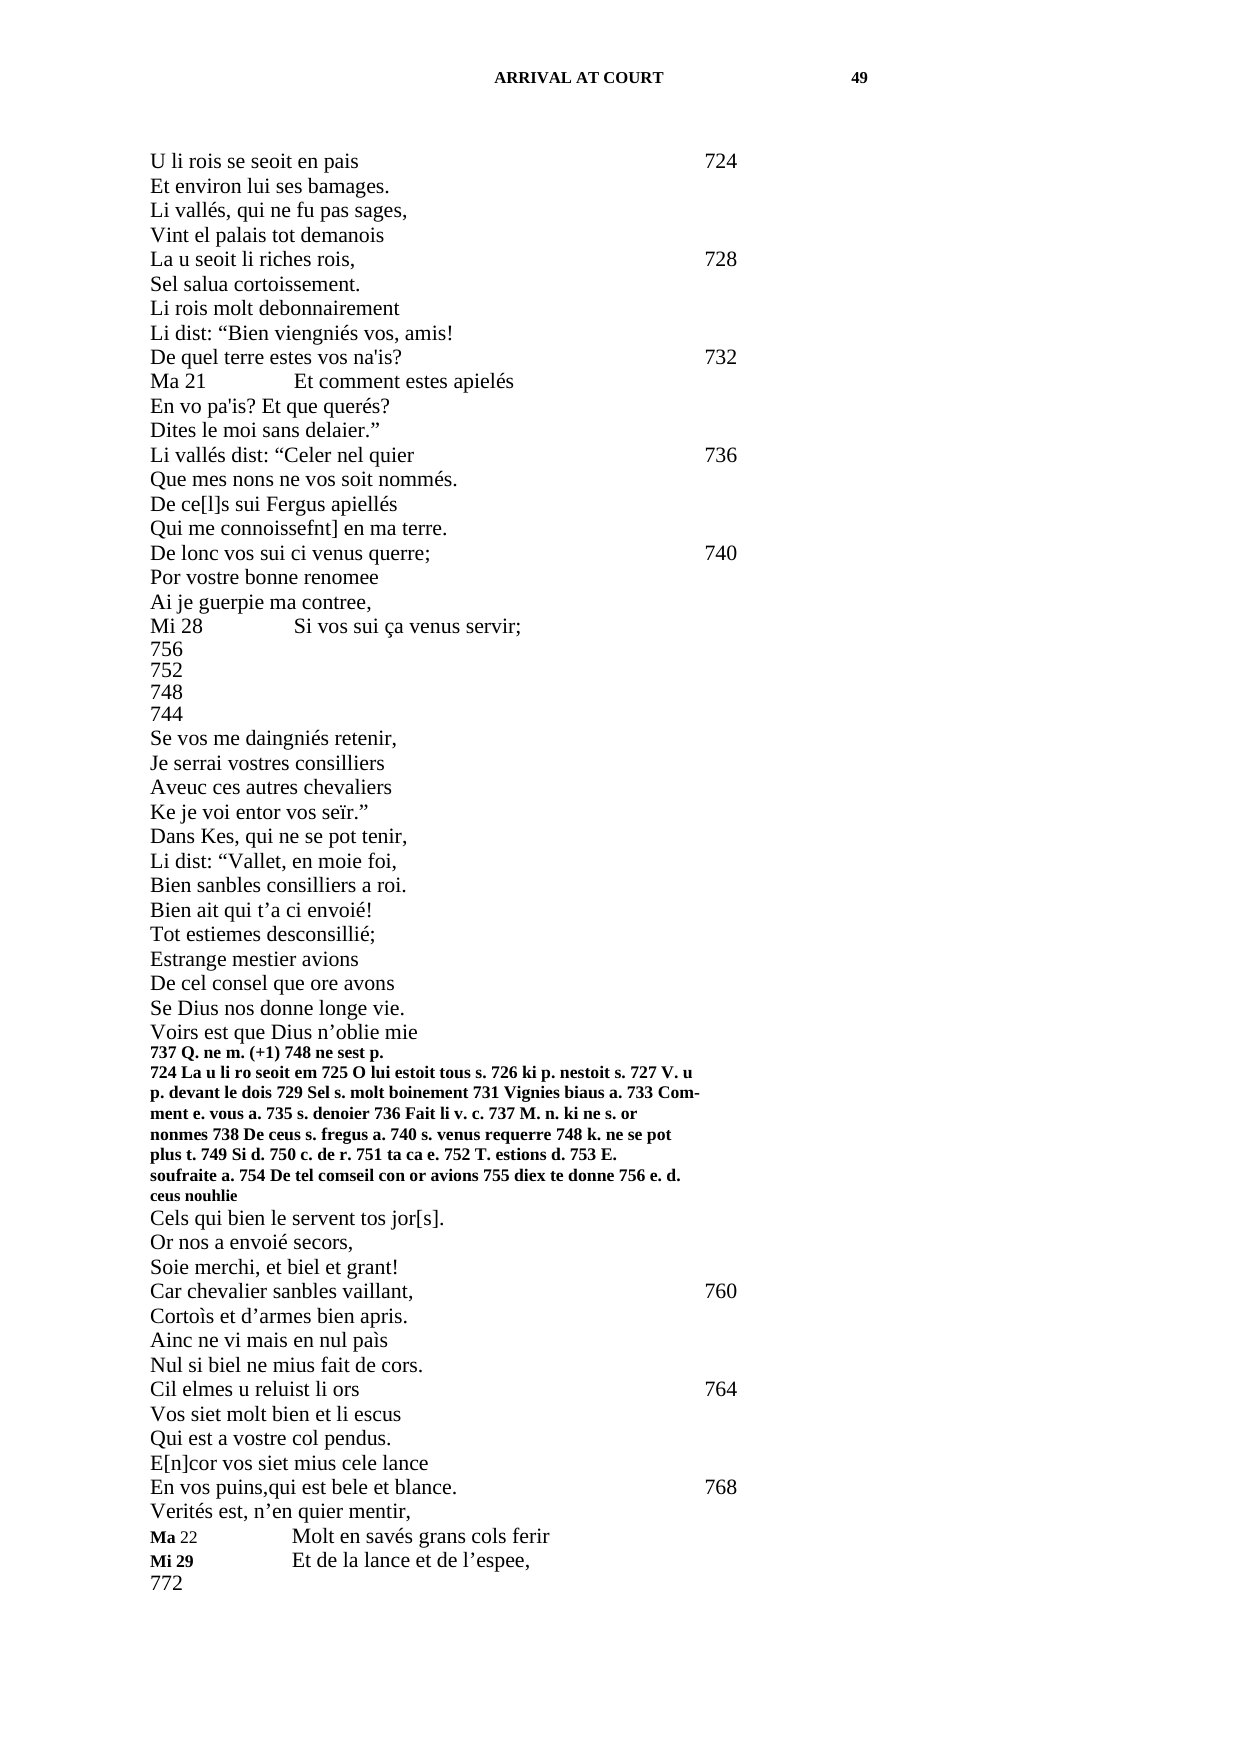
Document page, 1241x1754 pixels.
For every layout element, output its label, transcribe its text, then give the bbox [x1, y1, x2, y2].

text Et environ lui ses bamages. [150, 173, 1090, 198]
text Li vallés, qui ne fu pas sages, [150, 198, 1090, 222]
text 744 [150, 704, 1090, 726]
text De lonc vos sui ci venus querre; 740 [150, 541, 1090, 565]
text Se vos me daingniés retenir, [150, 726, 1090, 751]
text Mi 29 Et de la lance et de l’espee, [150, 1548, 1090, 1573]
text Por vostre bonne renomee Ai je guerpie ma contree, [150, 565, 1090, 614]
text Que mes nons ne vos soit nommés. [150, 467, 1090, 492]
text Cels qui bien le servent tos jor[s]. [150, 1206, 1090, 1230]
text 756 [150, 638, 1090, 660]
text E[n]cor vos siet mius cele lance En vos puins,qui est bele et blance. 768 [150, 1450, 1090, 1499]
text En vo pa'is? Et que querés? [150, 394, 1090, 418]
text La u seoit li riches rois, 728 [150, 247, 1090, 271]
text Verités est, n’en quier mentir, [150, 1499, 1090, 1524]
text De quel terre estes vos na'is? 732 [150, 345, 1090, 369]
text Car chevalier sanbles vaillant, 760 [150, 1279, 1090, 1303]
text Vint el palais tot demanois [150, 222, 1090, 247]
text 724 La u li ro seoit em 725 O lui estoit tous s. 726 ki p. nestoit s. 727 V. u p. devant le dois 729 Sel s. molt boinement 731 Vignies biaus a. 733 Com- ment e. vous a. 735 s. denoier 736 Fait li v. c. 737 M. n. ki ne s. or nonmes 738 De ceus s. fregus a. 740 s. venus requerre 748 k. ne se pot plus t. 749 Si d. 750 c. de r. 751 ta ca e. 752 T. estions d. 753 E. soufraite a. 754 De tel comseil con or avions 755 diex te donne 756 e. d. ceus nouhlie [150, 1062, 1090, 1206]
text Je serrai vostres consilliers Aveuc ces autres chevaliers Ke je voi entor vos seïr.” [150, 751, 1090, 824]
text Soie merchi, et biel et grant! [150, 1254, 1090, 1279]
text De ce[l]s sui Fergus apiellés Qui me connoissefnt] en ma terre. [150, 492, 1090, 541]
text Sel salua cortoissement. [150, 271, 1090, 296]
text Dites le moi sans delaier.” [150, 418, 1090, 443]
text U li rois se seoit en pais 724 [150, 149, 1090, 173]
text Tot estiemes desconsillié; Estrange mestier avions De cel consel que ore avons Se Dius nos donne longe vie. Voirs est que Dius n’oblie mie [150, 922, 1090, 1044]
text Dans Kes, qui ne se pot tenir, Li dist: “Vallet, en moie foi, Bien sanbles consilliers a roi. Bien ait qui t’a ci envoié! [150, 824, 1090, 922]
text Ma 22 Molt en savés grans cols ferir [150, 1524, 1090, 1548]
text Ma 21 Et comment estes apielés [150, 369, 1090, 394]
text Or nos a envoié secors, [150, 1230, 1090, 1254]
text Mi 28 Si vos sui ça venus servir; [150, 614, 1090, 638]
text Cil elmes u reluist li ors 764 [150, 1377, 1090, 1401]
text 752 [150, 660, 1090, 682]
text Vos siet molt bien et li escus Qui est a vostre col pendus. [150, 1401, 1090, 1450]
text 748 [150, 682, 1090, 704]
text Li vallés dist: “Celer nel quier 736 [150, 443, 1090, 467]
text Cortoìs et d’armes bien apris. [150, 1303, 1090, 1328]
text Ainc ne vi mais en nul paìs Nul si biel ne mius fait de cors. [150, 1328, 1090, 1377]
text 737 Q. ne m. (+1) 748 ne sest p. [150, 1044, 1090, 1062]
text 772 [150, 1573, 1090, 1595]
text Li rois molt debonnairement Li dist: “Bien viengniés vos, amis! [150, 296, 1090, 345]
